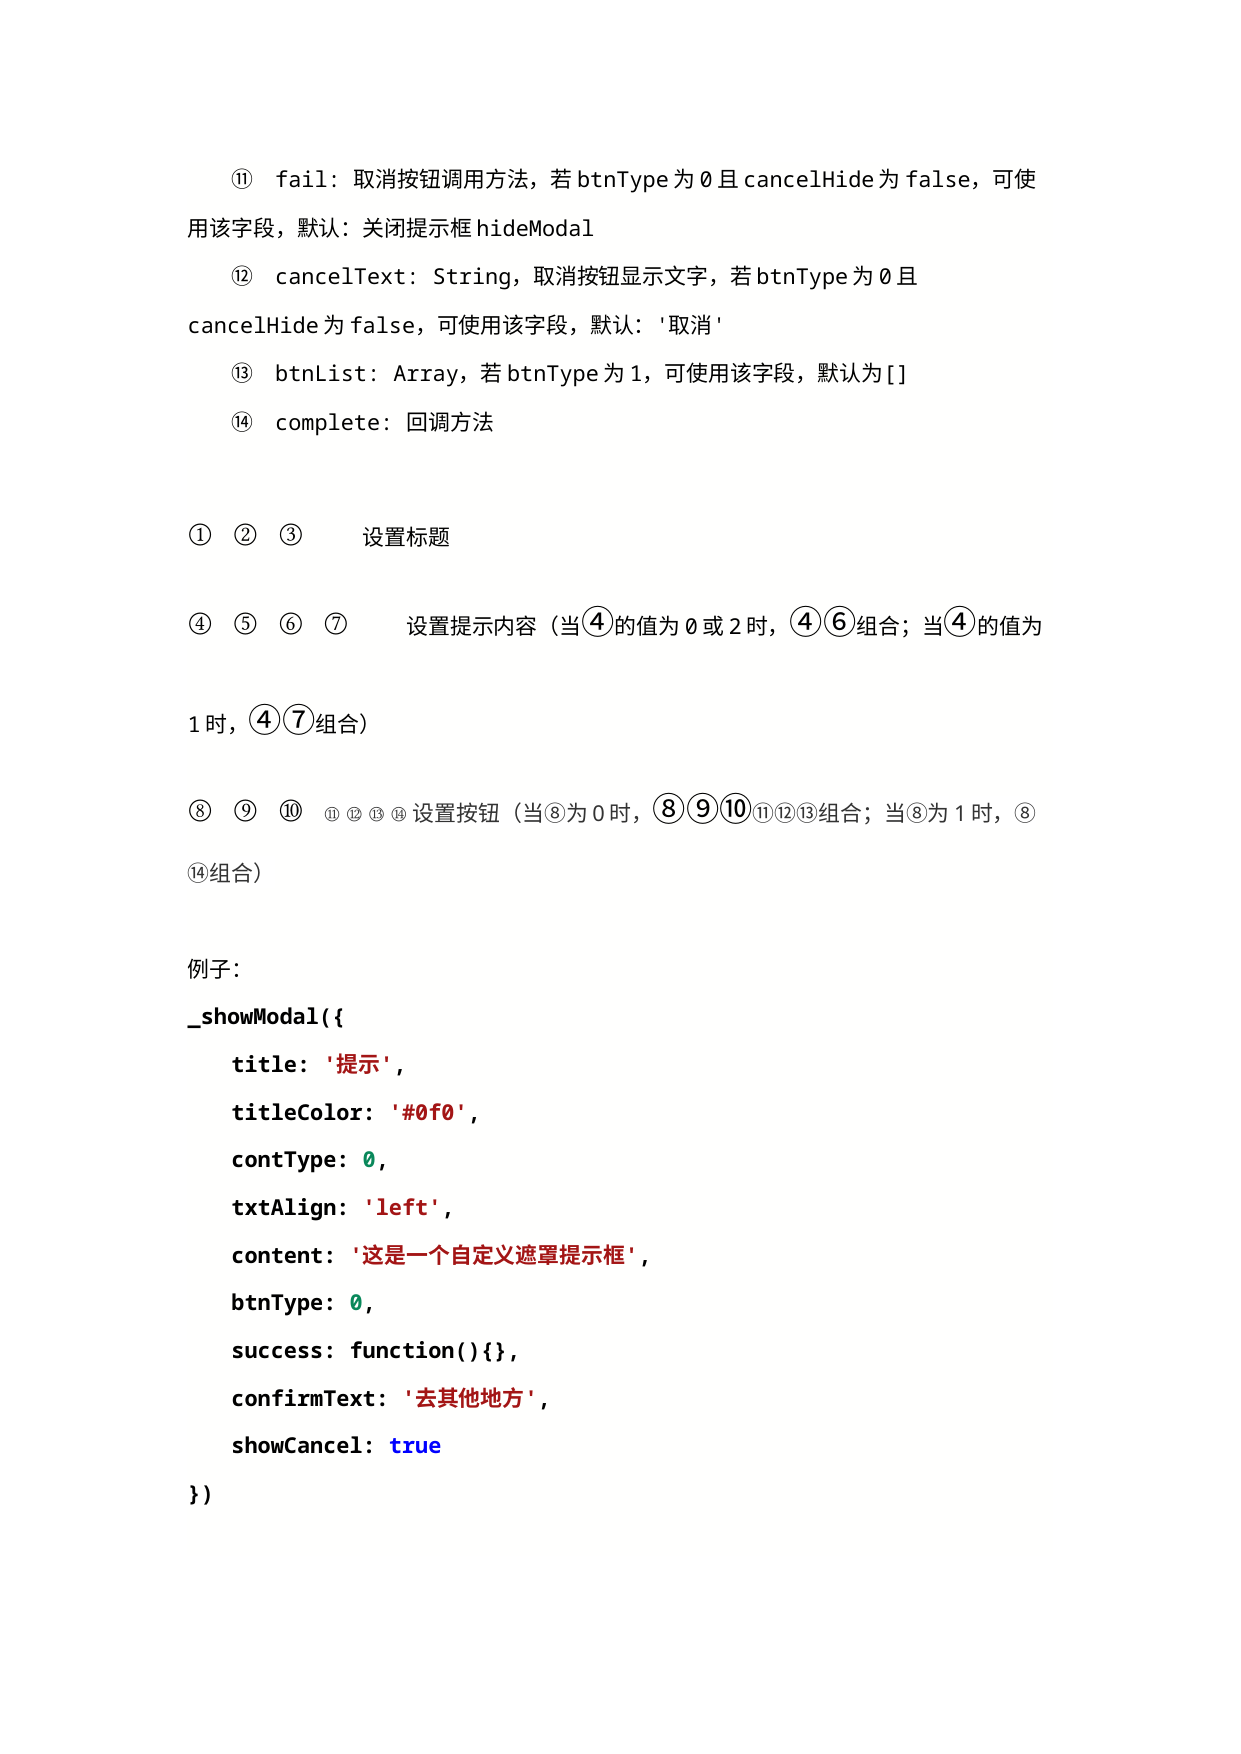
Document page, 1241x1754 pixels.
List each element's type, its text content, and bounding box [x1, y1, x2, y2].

text ⑧ ⑨ ⑩ ⑪ ⑫ ⑬ ⑭ 设置按钮（当⑧为0时，⑧⑨⑩⑪⑫⑬组合；当⑧为1时，⑧⑭组合） [187, 774, 1053, 888]
text ④ ⑤ ⑥ ⑦ 设置提示内容（当④的值为0或2时，④⑥组合；当④的值为1时，④⑦组合） [187, 588, 1053, 750]
list 例子： [187, 951, 1053, 984]
text showCancel: true [187, 1429, 1053, 1462]
text titleColor: '#0f0', [187, 1096, 1053, 1128]
text confirmText: '去其他地方', [187, 1381, 415, 1413]
text _showModal({ [187, 1000, 1053, 1032]
text contType: 0, [187, 1143, 1053, 1175]
text }) [187, 1477, 1053, 1509]
text ① ② ③ 设置标题 [187, 500, 1053, 565]
list fail: 取消按钮调用方法，若btnType为0且cancelHide为false，可使用该字段，默认：关闭提示框hideModal [187, 162, 1053, 243]
list complete: 回调方法 [187, 404, 1053, 437]
text content: '这是一个自定义遮罩提示框', [625, 1238, 1053, 1270]
list cancelText: String，取消按钮显示文字，若btnType为0且cancelHide为false，可使用该字段，默认：'取消' [187, 259, 1053, 340]
text success: function(){}, [187, 1333, 1053, 1366]
text content: '这是一个自定义遮罩提示框', [187, 1238, 363, 1270]
text btnType: 0, [187, 1286, 1053, 1318]
text txtAlign: 'left', [187, 1190, 1053, 1223]
text title: '提示', [187, 1047, 1053, 1080]
list btnList: Array，若btnType为1，可使用该字段，默认为[] [187, 356, 1053, 389]
text confirmText: '去其他地方', [524, 1381, 1053, 1413]
